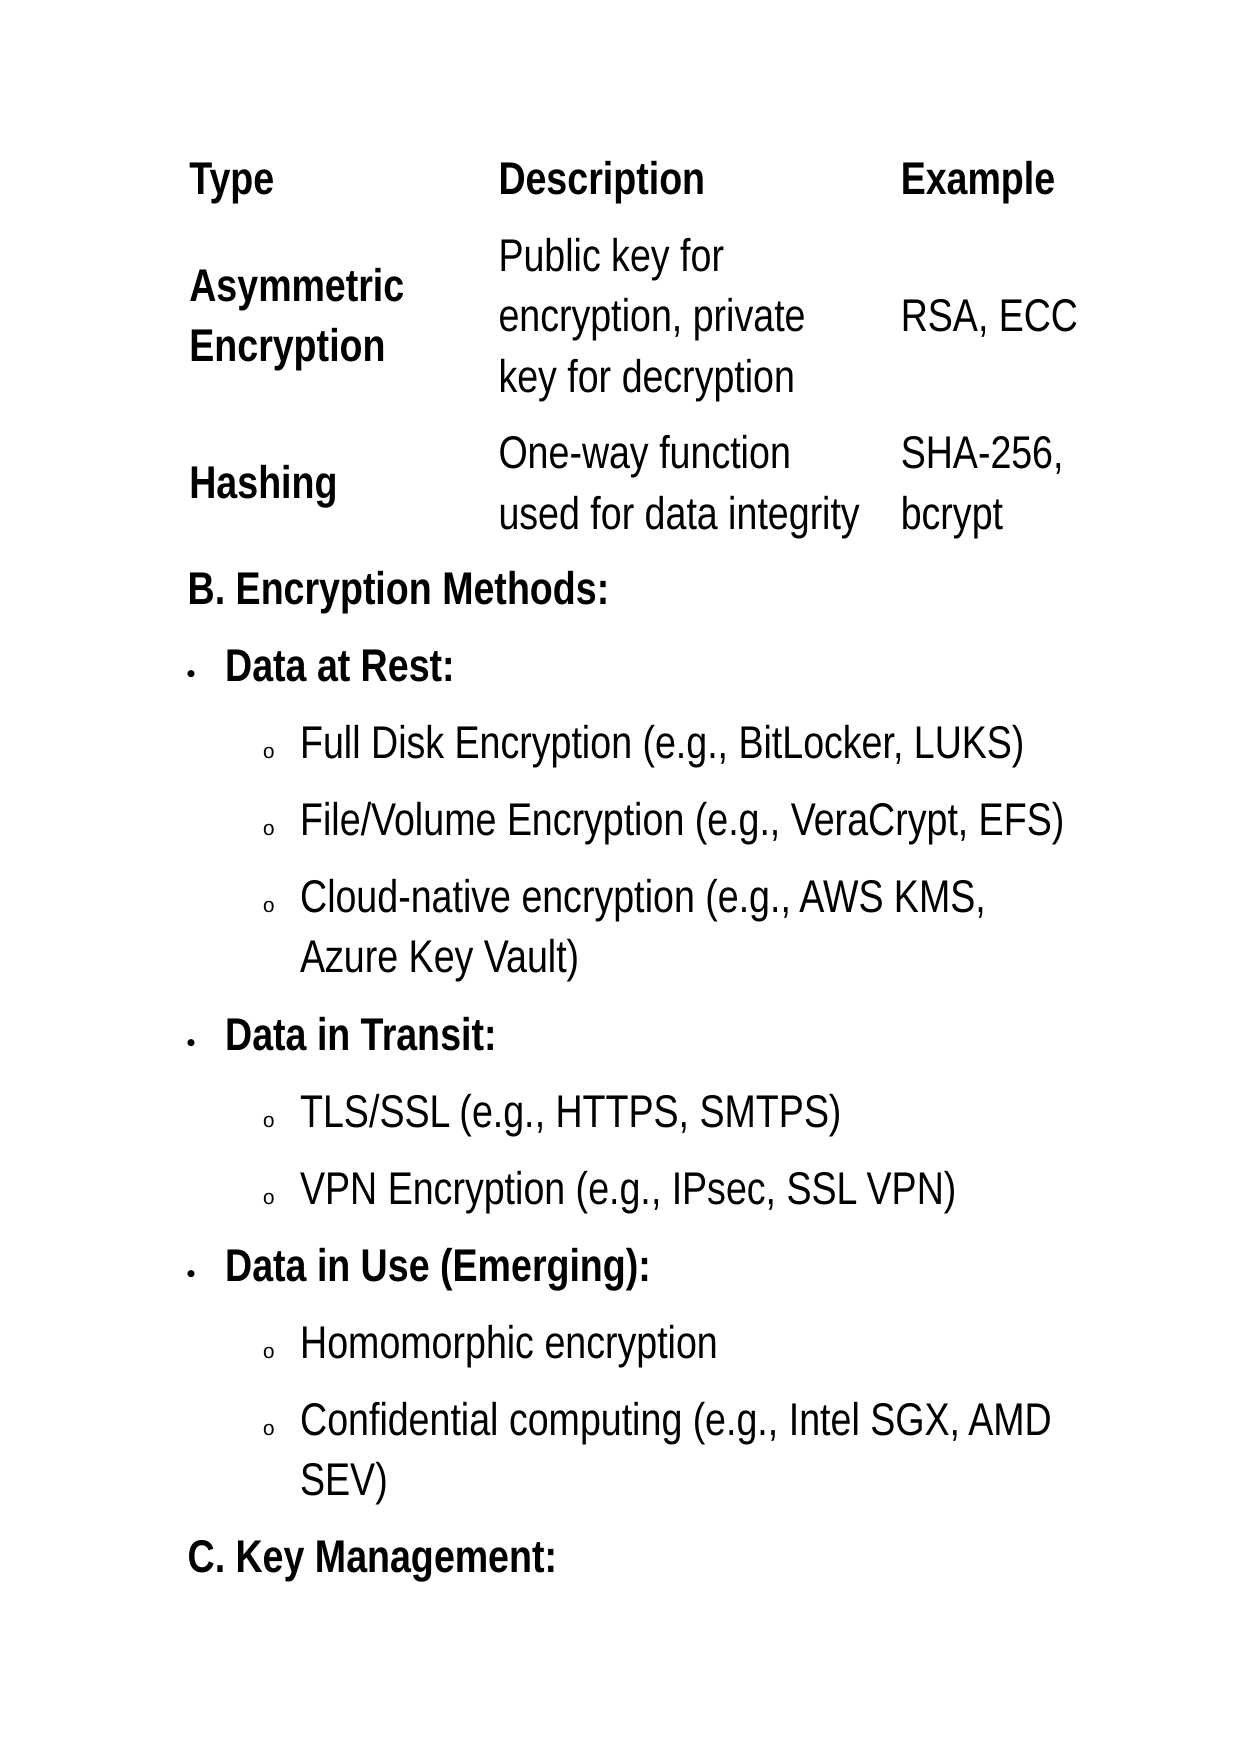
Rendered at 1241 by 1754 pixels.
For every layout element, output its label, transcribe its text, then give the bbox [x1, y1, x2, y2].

list Confidential computing (e.g., Intel SGX, AMD SEV) [262, 1392, 1090, 1506]
list Cloud-native encryption (e.g., AWS KMS, Azure Key Vault) [262, 869, 1090, 983]
list TLS/SSL (e.g., HTTPS, SMTPS) [262, 1084, 1090, 1137]
table_header Type [150, 150, 459, 227]
list Full Disk Encryption (e.g., BitLocker, LUKS) [262, 715, 1090, 768]
text B. Encryption Methods: [187, 561, 1090, 614]
list Data in Use (Emerging): [187, 1238, 1090, 1291]
list VPN Encryption (e.g., IPsec, SSL VPN) [262, 1161, 1090, 1214]
text C. Key Management: [187, 1530, 1090, 1583]
table_header Example [862, 150, 1090, 227]
list File/Volume Encryption (e.g., VeraCrypt, EFS) [262, 792, 1090, 845]
table_cell RSA, ECC [862, 227, 1090, 424]
list Data at Rest: [187, 638, 1090, 691]
table_cell Public key for encryption, private key for decryption [459, 227, 862, 424]
list Homomorphic encryption [262, 1315, 1090, 1368]
list Data in Transit: [187, 1007, 1090, 1060]
table_cell One-way function used for data integrity [459, 424, 862, 561]
table_cell SHA-256, bcrypt [862, 424, 1090, 561]
table_cell Hashing [150, 424, 459, 561]
table_cell Asymmetric Encryption [150, 227, 459, 424]
table_header Description [459, 150, 862, 227]
